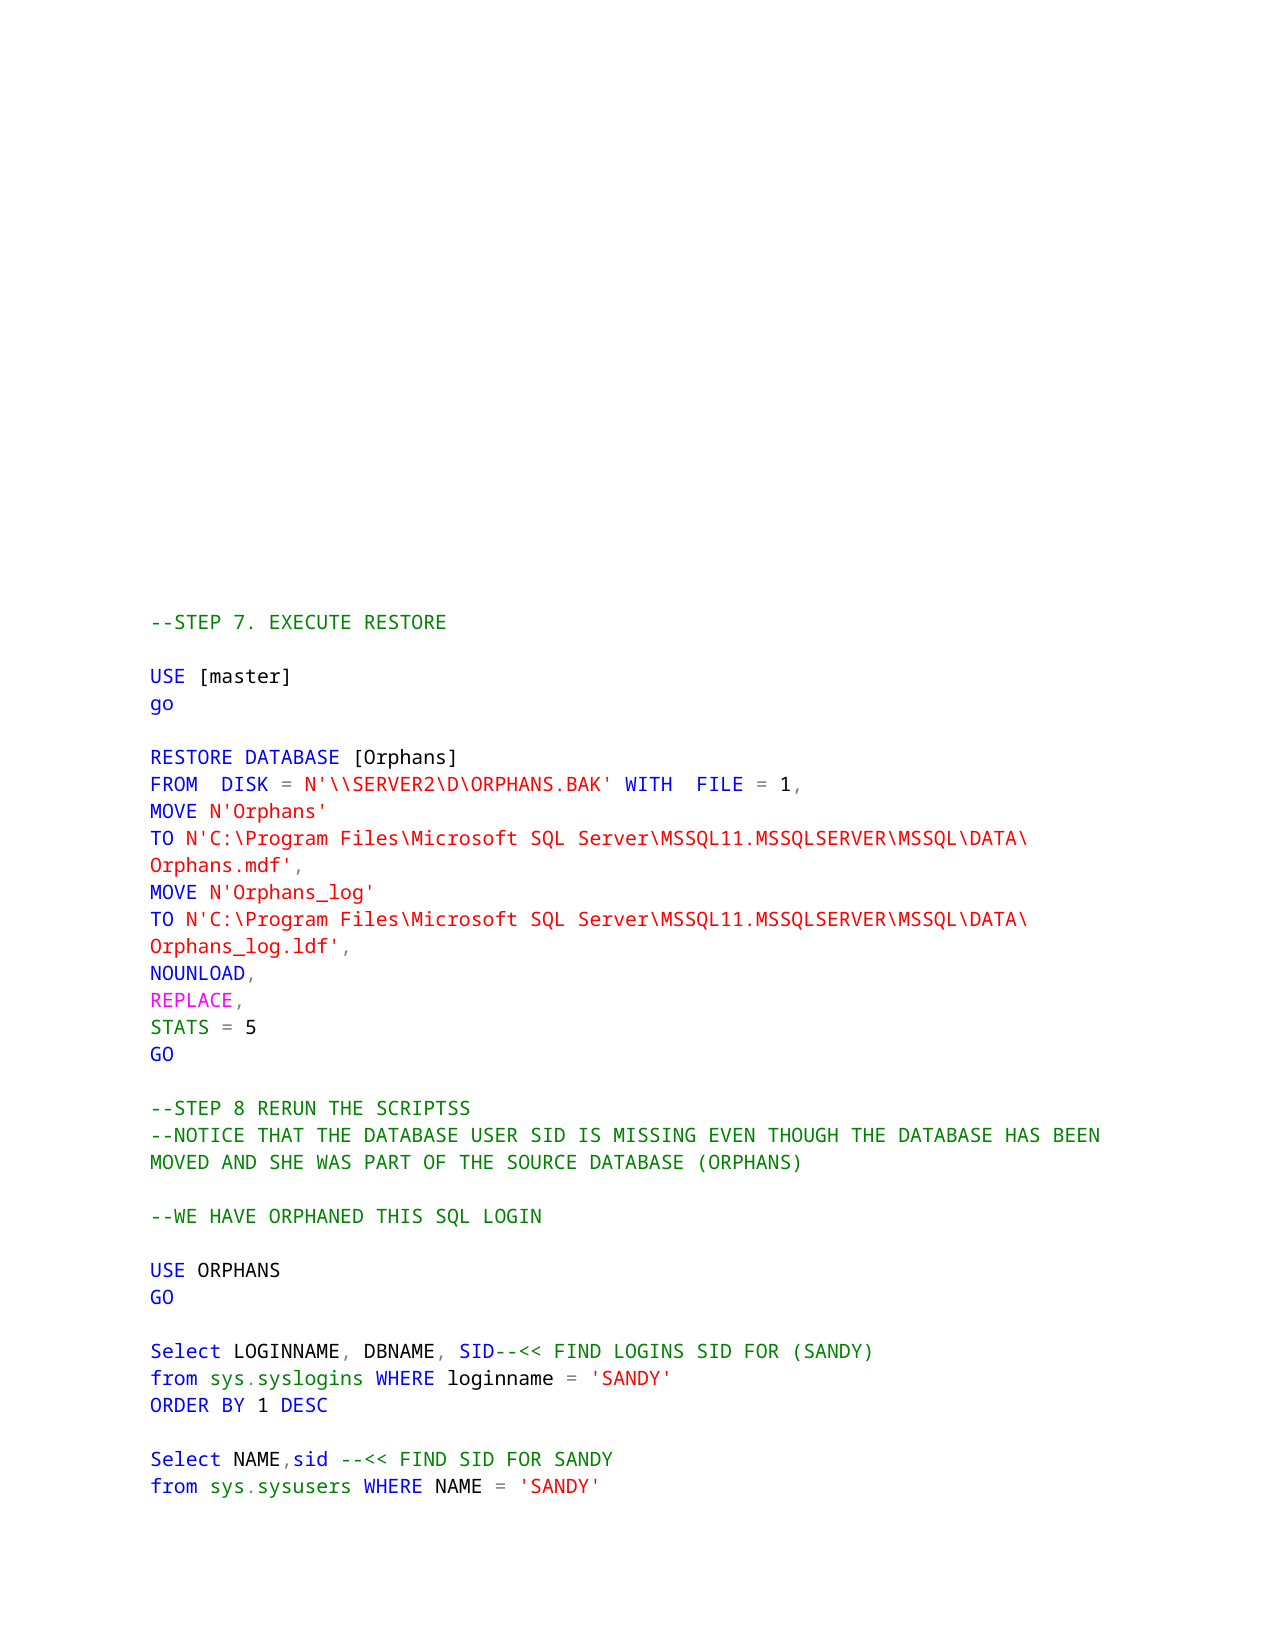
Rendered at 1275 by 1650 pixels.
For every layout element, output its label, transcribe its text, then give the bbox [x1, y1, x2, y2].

text ORDER BY 1 DESC [150, 1391, 1125, 1418]
text FROM DISK = N'\\SERVER2\D\ORPHANS.BAK' WITH FILE = 1, [150, 771, 1125, 797]
text MOVE N'Orphans' [150, 797, 1125, 824]
text TO N'C:\Program Files\Microsoft SQL Server\MSSQL11.MSSQLSERVER\MSSQL\DATA\Orphans.mdf', [150, 824, 1125, 878]
text from sys.sysusers WHERE NAME = 'SANDY' [150, 1472, 1125, 1499]
text GO [150, 1040, 1125, 1067]
text GO [150, 1283, 1125, 1310]
text from sys.syslogins WHERE loginname = 'SANDY' [150, 1364, 1125, 1391]
text --WE HAVE ORPHANED THIS SQL LOGIN [150, 1202, 1125, 1229]
text STATS = 5 [150, 1013, 1125, 1040]
text Select NAME,sid --<< FIND SID FOR SANDY [150, 1445, 1125, 1472]
text Select LOGINNAME, DBNAME, SID--<< FIND LOGINS SID FOR (SANDY) [150, 1337, 1125, 1364]
text go [150, 689, 1125, 717]
text REPLACE, [150, 986, 1125, 1013]
text --STEP 8 RERUN THE SCRIPTSS [150, 1094, 1125, 1121]
text TO N'C:\Program Files\Microsoft SQL Server\MSSQL11.MSSQLSERVER\MSSQL\DATA\Orphans_log.ldf', [150, 905, 1125, 959]
text USE [master] [150, 663, 1125, 689]
text --NOTICE THAT THE DATABASE USER SID IS MISSING EVEN THOUGH THE DATABASE HAS BEEN MOVED AND SHE WAS PART OF THE SOURCE DATABASE (ORPHANS) [150, 1121, 1125, 1175]
text RESTORE DATABASE [Orphans] [150, 743, 1125, 771]
text NOUNLOAD, [150, 959, 1125, 986]
text --STEP 7. EXECUTE RESTORE [150, 609, 1125, 636]
text USE ORPHANS [150, 1256, 1125, 1283]
text MOVE N'Orphans_log' [150, 878, 1125, 905]
